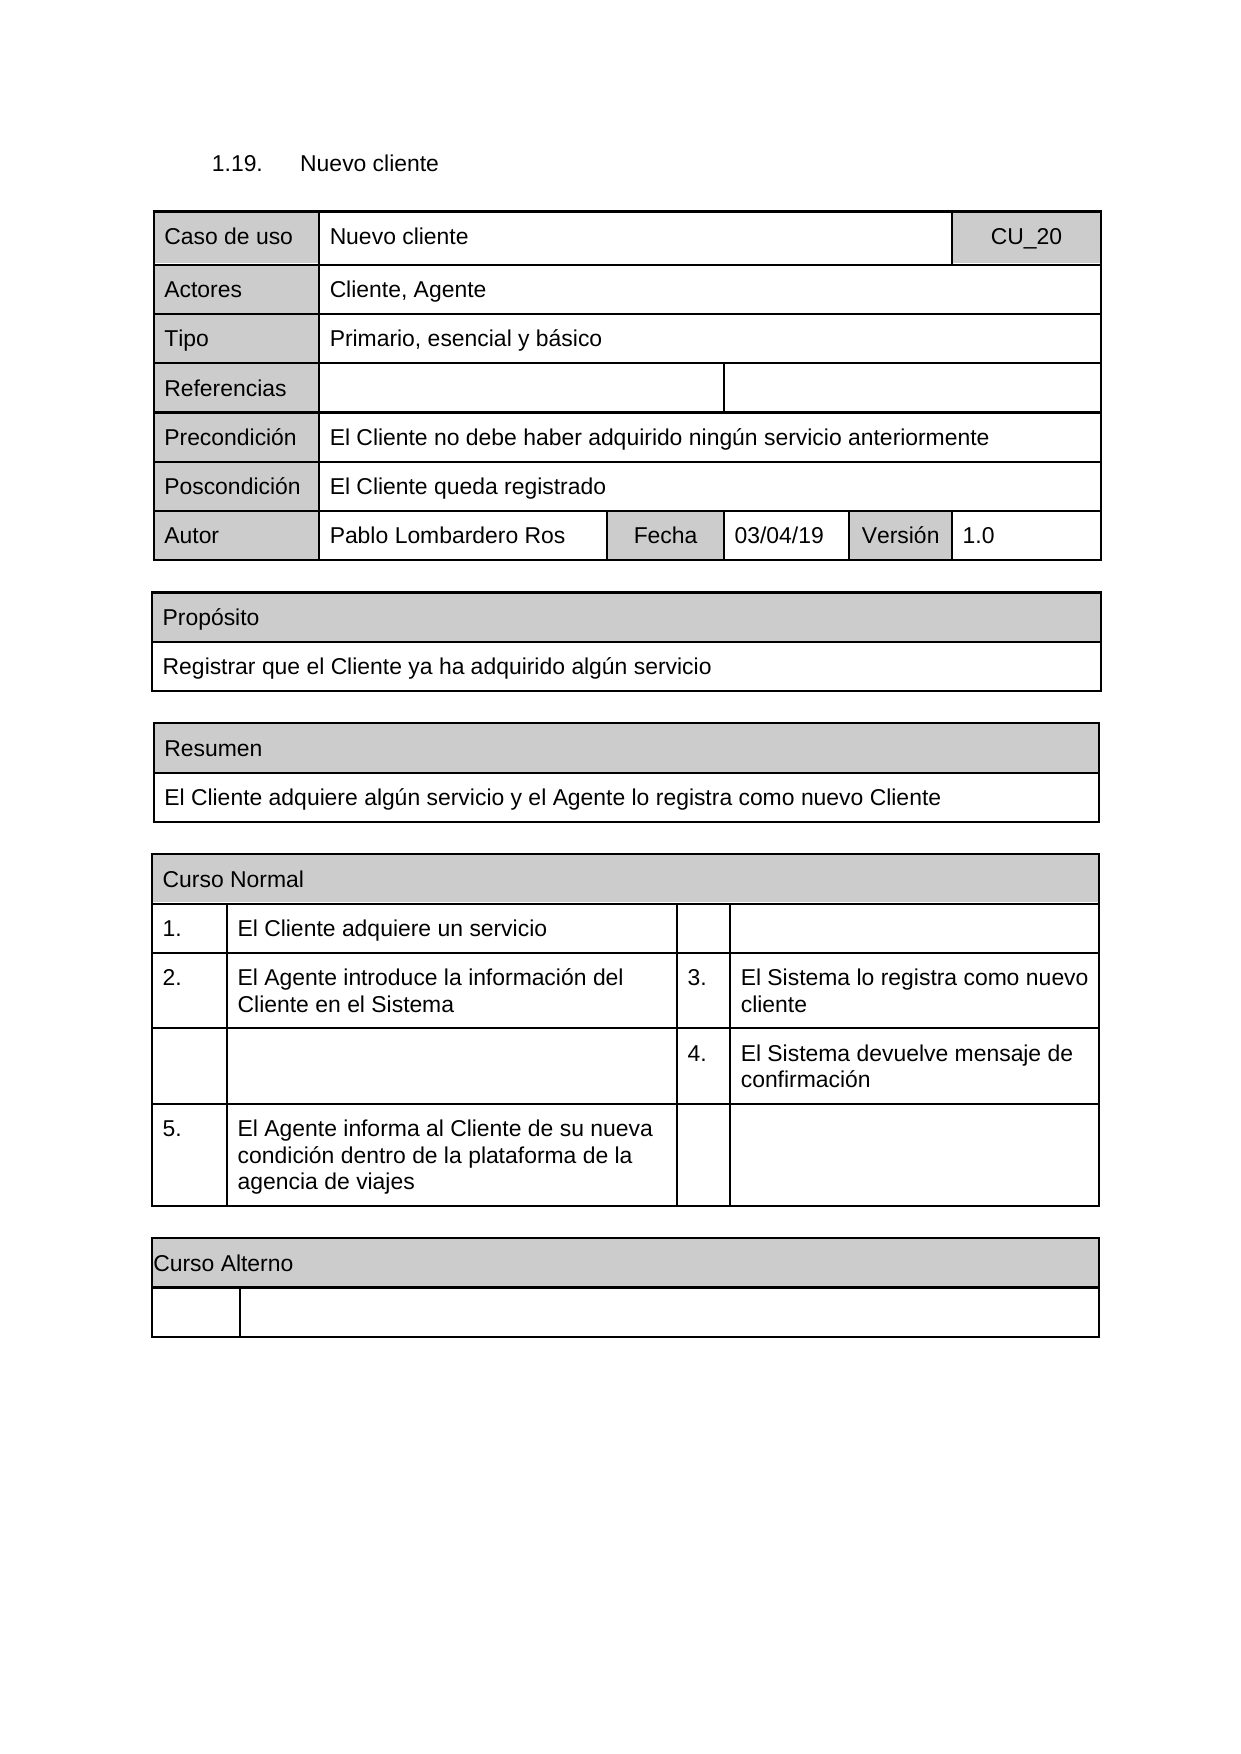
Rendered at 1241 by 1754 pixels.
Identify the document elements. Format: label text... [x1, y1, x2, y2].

table_cell Registrar que el Cliente ya ha adquirido algún servicio [153, 643, 1100, 690]
table_cell [678, 1105, 729, 1205]
table_header CU_20 [953, 213, 1100, 263]
table_cell 1.0 [953, 512, 1100, 559]
table_cell 4. [678, 1029, 729, 1103]
table_cell Poscondición [155, 463, 318, 510]
table_cell Autor [155, 512, 318, 559]
table_cell [153, 1289, 239, 1336]
table_cell [725, 364, 1100, 411]
table_cell Tipo [155, 315, 318, 362]
table_header Resumen [155, 724, 1098, 772]
table_cell [153, 1029, 226, 1103]
table_cell [731, 905, 1098, 952]
table_cell [228, 1029, 676, 1103]
table_header Curso Normal [153, 855, 1098, 902]
table_cell Pablo Lombardero Ros [320, 512, 606, 559]
table_cell Actores [155, 266, 318, 313]
table_cell El Sistema lo registra como nuevo cliente [731, 954, 1098, 1027]
table_header Nuevo cliente [320, 213, 951, 263]
table_cell Cliente, Agente [320, 266, 1100, 313]
table_header Caso de uso [155, 213, 318, 263]
table_cell [678, 905, 729, 952]
table_cell Precondición [155, 414, 318, 461]
table_cell Fecha [608, 512, 723, 559]
table_cell [241, 1289, 1098, 1336]
table_cell 5. [153, 1105, 226, 1205]
table_cell Referencias [155, 364, 318, 411]
table_header Propósito [153, 594, 1100, 641]
table_cell El Cliente no debe haber adquirido ningún servicio anteriormente [320, 414, 1100, 461]
table_cell [731, 1105, 1098, 1205]
table_cell El Cliente queda registrado [320, 463, 1100, 510]
table_cell 1. [153, 905, 226, 952]
table_cell El Cliente adquiere un servicio [228, 905, 676, 952]
table_cell Versión [850, 512, 951, 559]
table_cell Primario, esencial y básico [320, 315, 1100, 362]
list Nuevo cliente [262, 150, 1090, 176]
table_cell El Agente informa al Cliente de su nueva condición dentro de la plataforma de la agencia de viajes [228, 1105, 676, 1205]
table_cell 3. [678, 954, 729, 1027]
table_cell El Cliente adquiere algún servicio y el Agente lo registra como nuevo Cliente [155, 774, 1098, 821]
table_cell [320, 364, 723, 411]
table_cell El Sistema devuelve mensaje de confirmación [731, 1029, 1098, 1103]
table_cell 2. [153, 954, 226, 1027]
table_cell 03/04/19 [725, 512, 848, 559]
table_header Curso Alterno [153, 1239, 1098, 1286]
table_cell El Agente introduce la información del Cliente en el Sistema [228, 954, 676, 1027]
